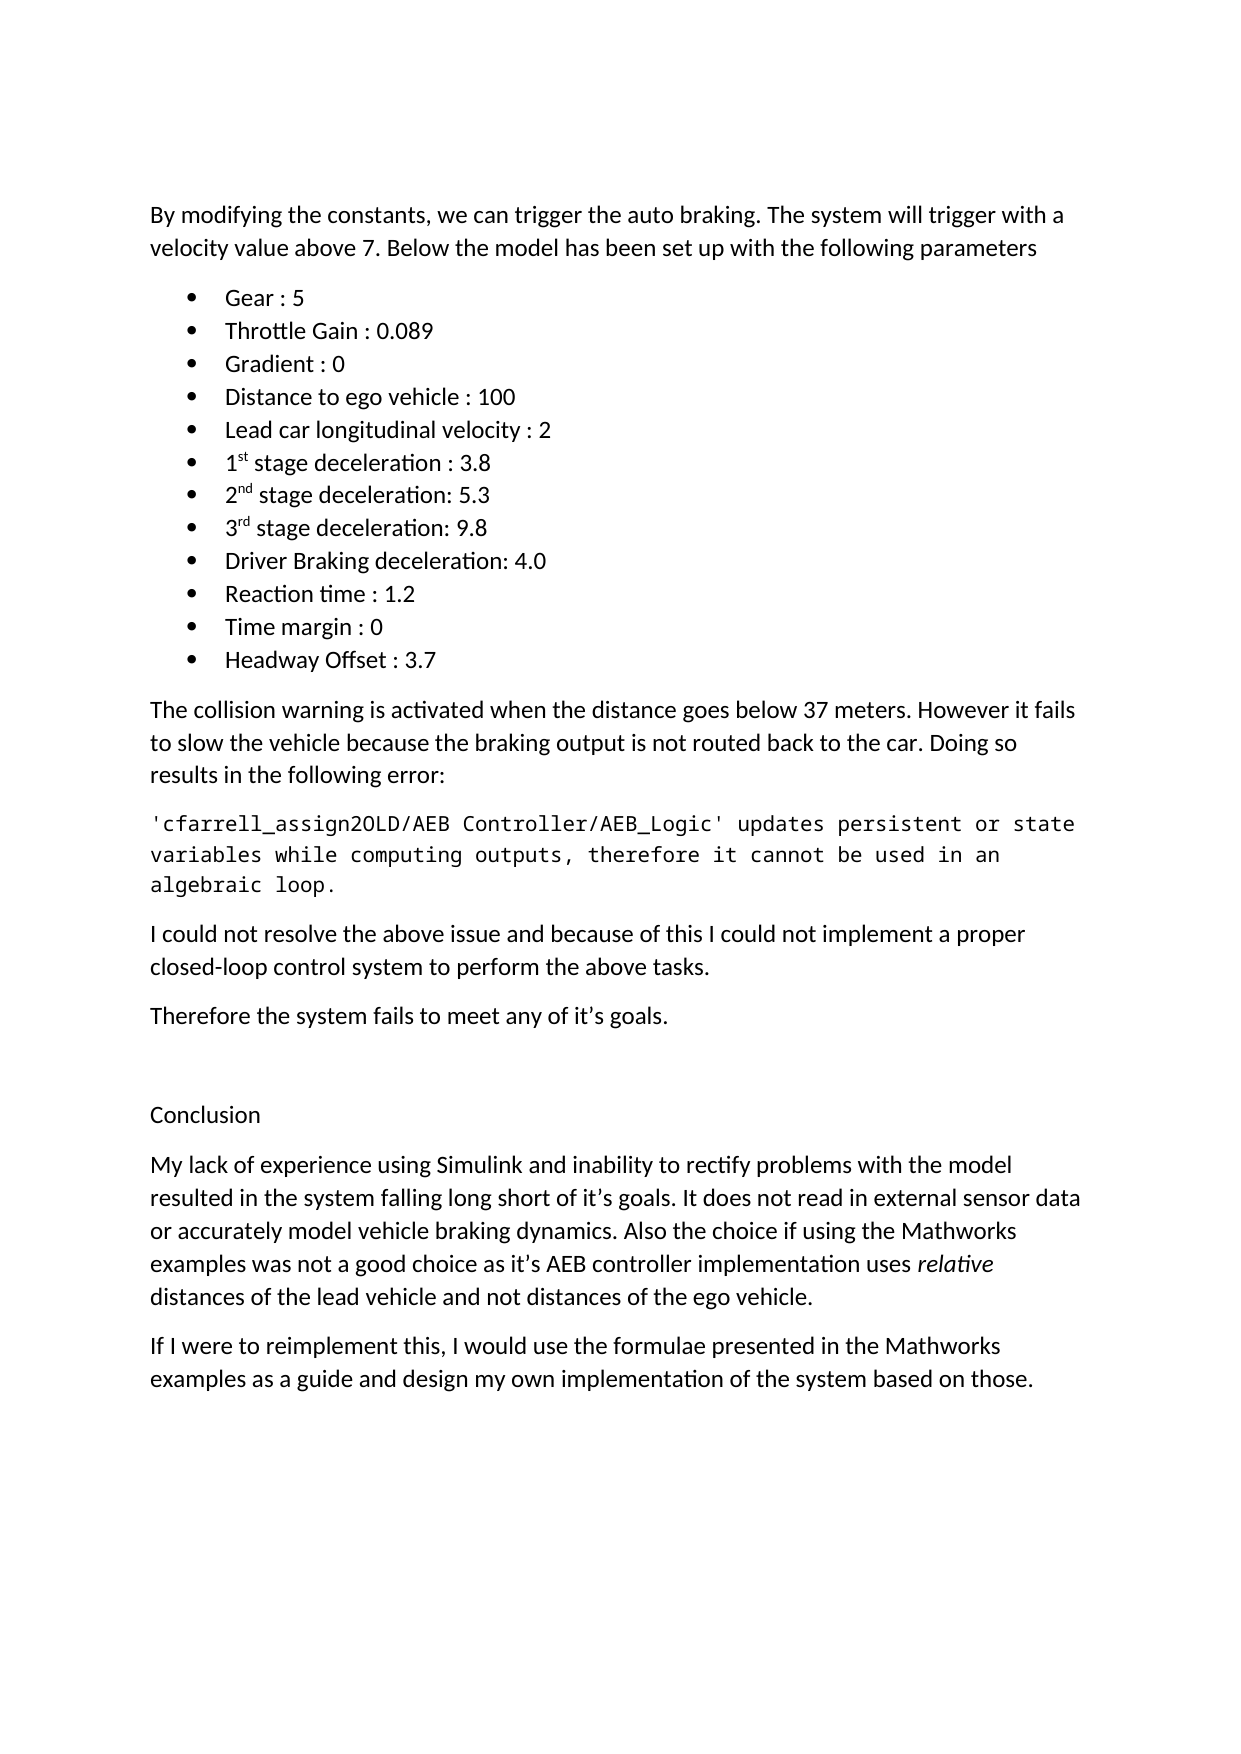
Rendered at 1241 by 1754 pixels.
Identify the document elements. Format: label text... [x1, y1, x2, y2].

text By modifying the constants, we can trigger the auto braking. The system will trigger with a velocity value above 7. Below the model has been set up with the following parameters [150, 199, 1090, 263]
list Headway Offset : 3.7 [187, 644, 1090, 675]
text Conclusion [150, 1099, 1090, 1130]
list Gradient : 0 [187, 348, 1090, 378]
list Gear : 5 [187, 282, 1090, 313]
list 2nd stage deceleration: 5.3 [187, 479, 1090, 510]
list Reaction time : 1.2 [187, 578, 1090, 609]
list Lead car longitudinal velocity : 2 [187, 414, 1090, 444]
text The collision warning is activated when the distance goes below 37 meters. However it fails to slow the vehicle because the braking output is not routed back to the car. Doing so results in the following error: [150, 694, 1090, 790]
list Distance to ego vehicle : 100 [187, 381, 1090, 411]
text I could not resolve the above issue and because of this I could not implement a proper closed-loop control system to perform the above tasks. [150, 918, 1090, 981]
list Driver Braking deceleration: 4.0 [187, 545, 1090, 576]
list 1st stage deceleration : 3.8 [187, 447, 1090, 477]
list Time margin : 0 [187, 611, 1090, 642]
text Therefore the system fails to meet any of it’s goals. [150, 1000, 1090, 1031]
list Throttle Gain : 0.089 [187, 315, 1090, 346]
list 3rd stage deceleration: 9.8 [187, 512, 1090, 543]
text If I were to reimplement this, I would use the formulae presented in the Mathworks examples as a guide and design my own implementation of the system based on those. [150, 1330, 1090, 1394]
text My lack of experience using Simulink and inability to rectify problems with the model resulted in the system falling long short of it’s goals. It does not read in external sensor data or accurately model vehicle braking dynamics. Also the choice if using the Mathworks examples was not a good choice as it’s AEB controller implementation uses relative distances of the lead vehicle and not distances of the ego vehicle. [150, 1149, 1090, 1311]
text 'cfarrell_assign2OLD/AEB Controller/AEB_Logic' updates persistent or state variables while computing outputs, therefore it cannot be used in an algebraic loop. [150, 809, 1090, 899]
